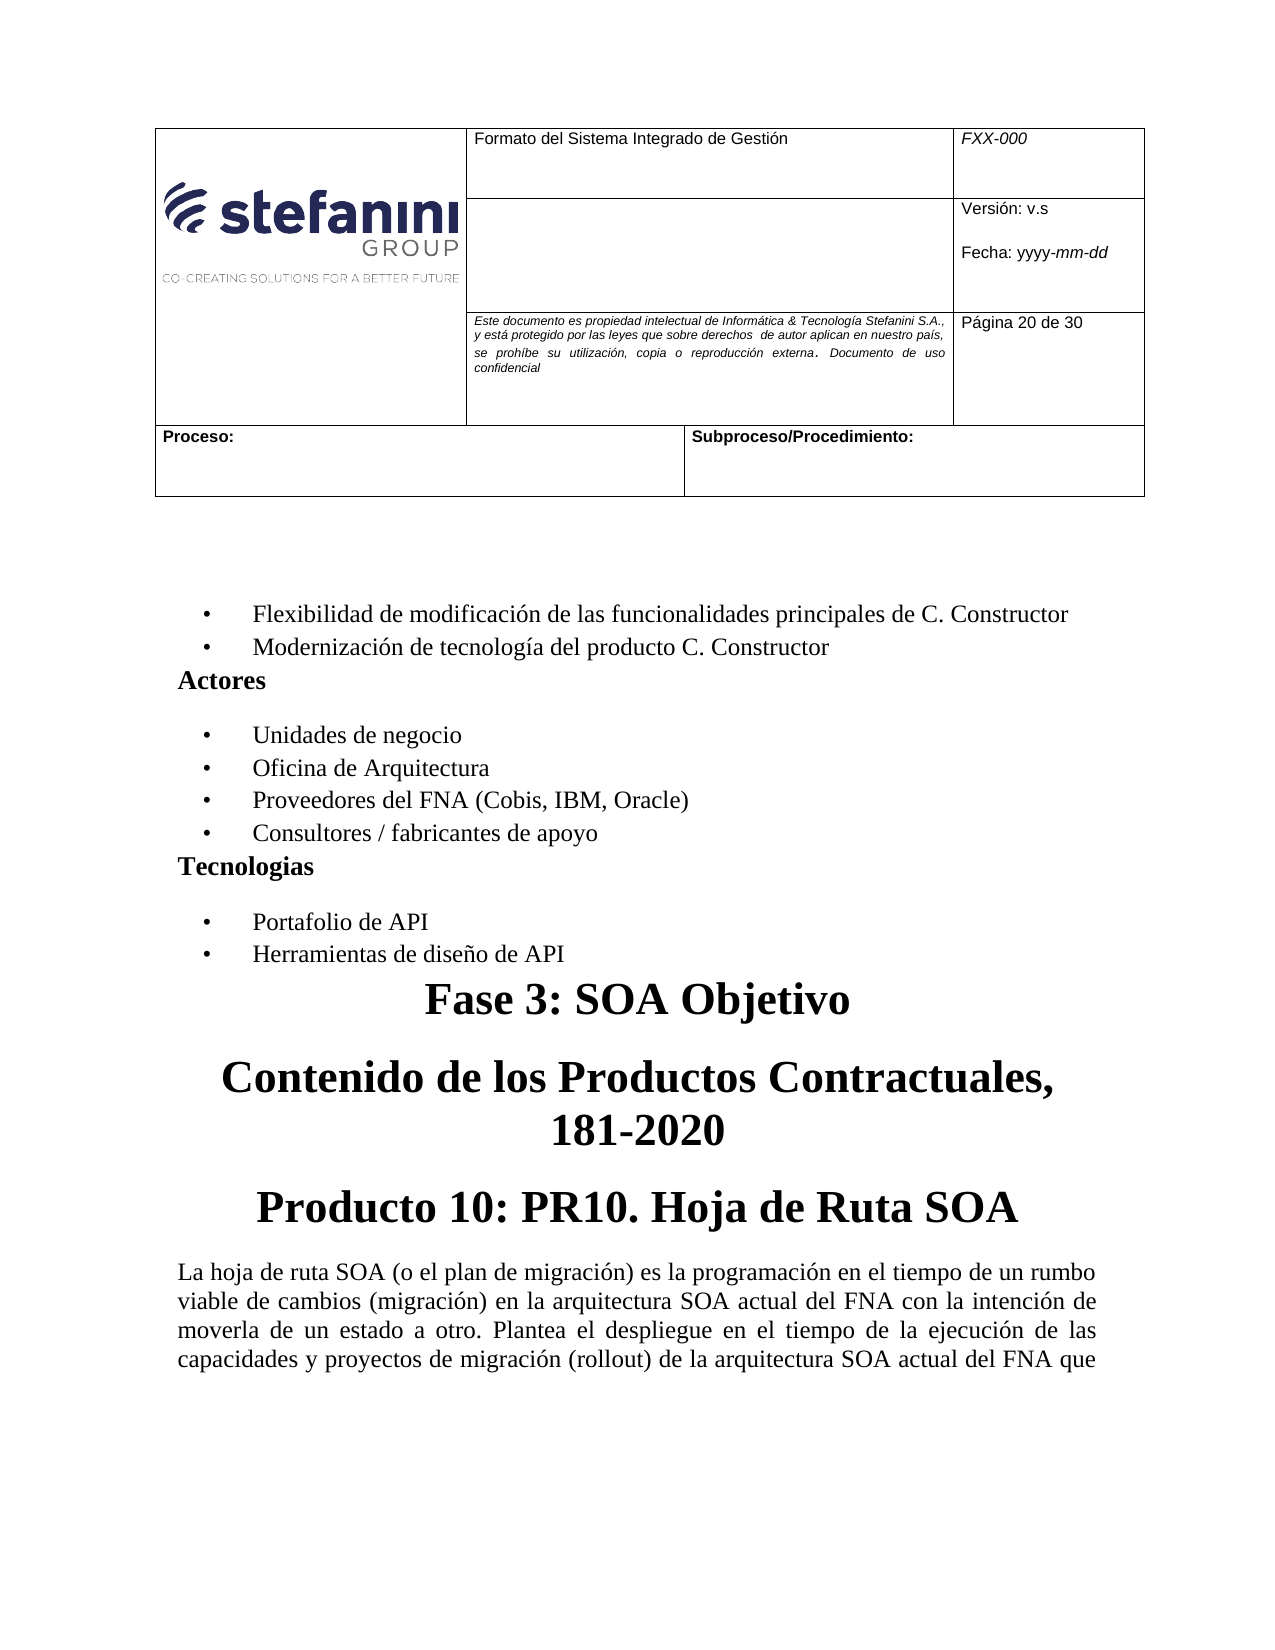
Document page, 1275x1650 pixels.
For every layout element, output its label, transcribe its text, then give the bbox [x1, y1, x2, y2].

subtitle Producto 10: PR10. Hoja de Ruta SOA [177, 1180, 1098, 1232]
picture [162, 182, 460, 286]
subtitle Contenido de los Productos Contractuales, 181-2020 [177, 1049, 1098, 1155]
subtitle Fase 3: SOA Objetivo [177, 972, 1098, 1024]
list Proveedores del FNA (Cobis, IBM, Oracle) [202, 786, 1098, 814]
list Flexibilidad de modificación de las funcionalidades principales de C. Constructor [202, 599, 1098, 628]
list Oficina de Arquitectura [202, 753, 1098, 782]
list Modernización de tecnología del producto C. Constructor [202, 632, 1098, 661]
subtitle Tecnologias [177, 851, 1098, 882]
subtitle Actores [177, 664, 1098, 696]
text La hoja de ruta SOA (o el plan de migración) es la programación en el tiempo de un rumbo viable de cambios (migración) en la arquitectura SOA actual del FNA con la intención de moverla de un estado a otro. Plantea el despliegue en el tiempo de la ejecución de las capacidades y proyectos de migración (rollout) de la arquitectura SOA actual del FNA que resulten en la arquitectura SOA candidata con arreglo al portafolio de iniciativas y proyectos (producto 9) del presente diagnóstico. La hoja de ruta plantea además un programa de los estadios intermedios requeridos, y sus controles, para llegar a la arquitectura SOA objetivo coordinado con la oficina de proyectos del FNA para asegurar [177, 1257, 1098, 1372]
list Consultores / fabricantes de apoyo [202, 818, 1098, 847]
list Unidades de negocio [202, 721, 1098, 749]
list Herramientas de diseño de API [202, 939, 1098, 968]
list Portafolio de API [202, 907, 1098, 935]
